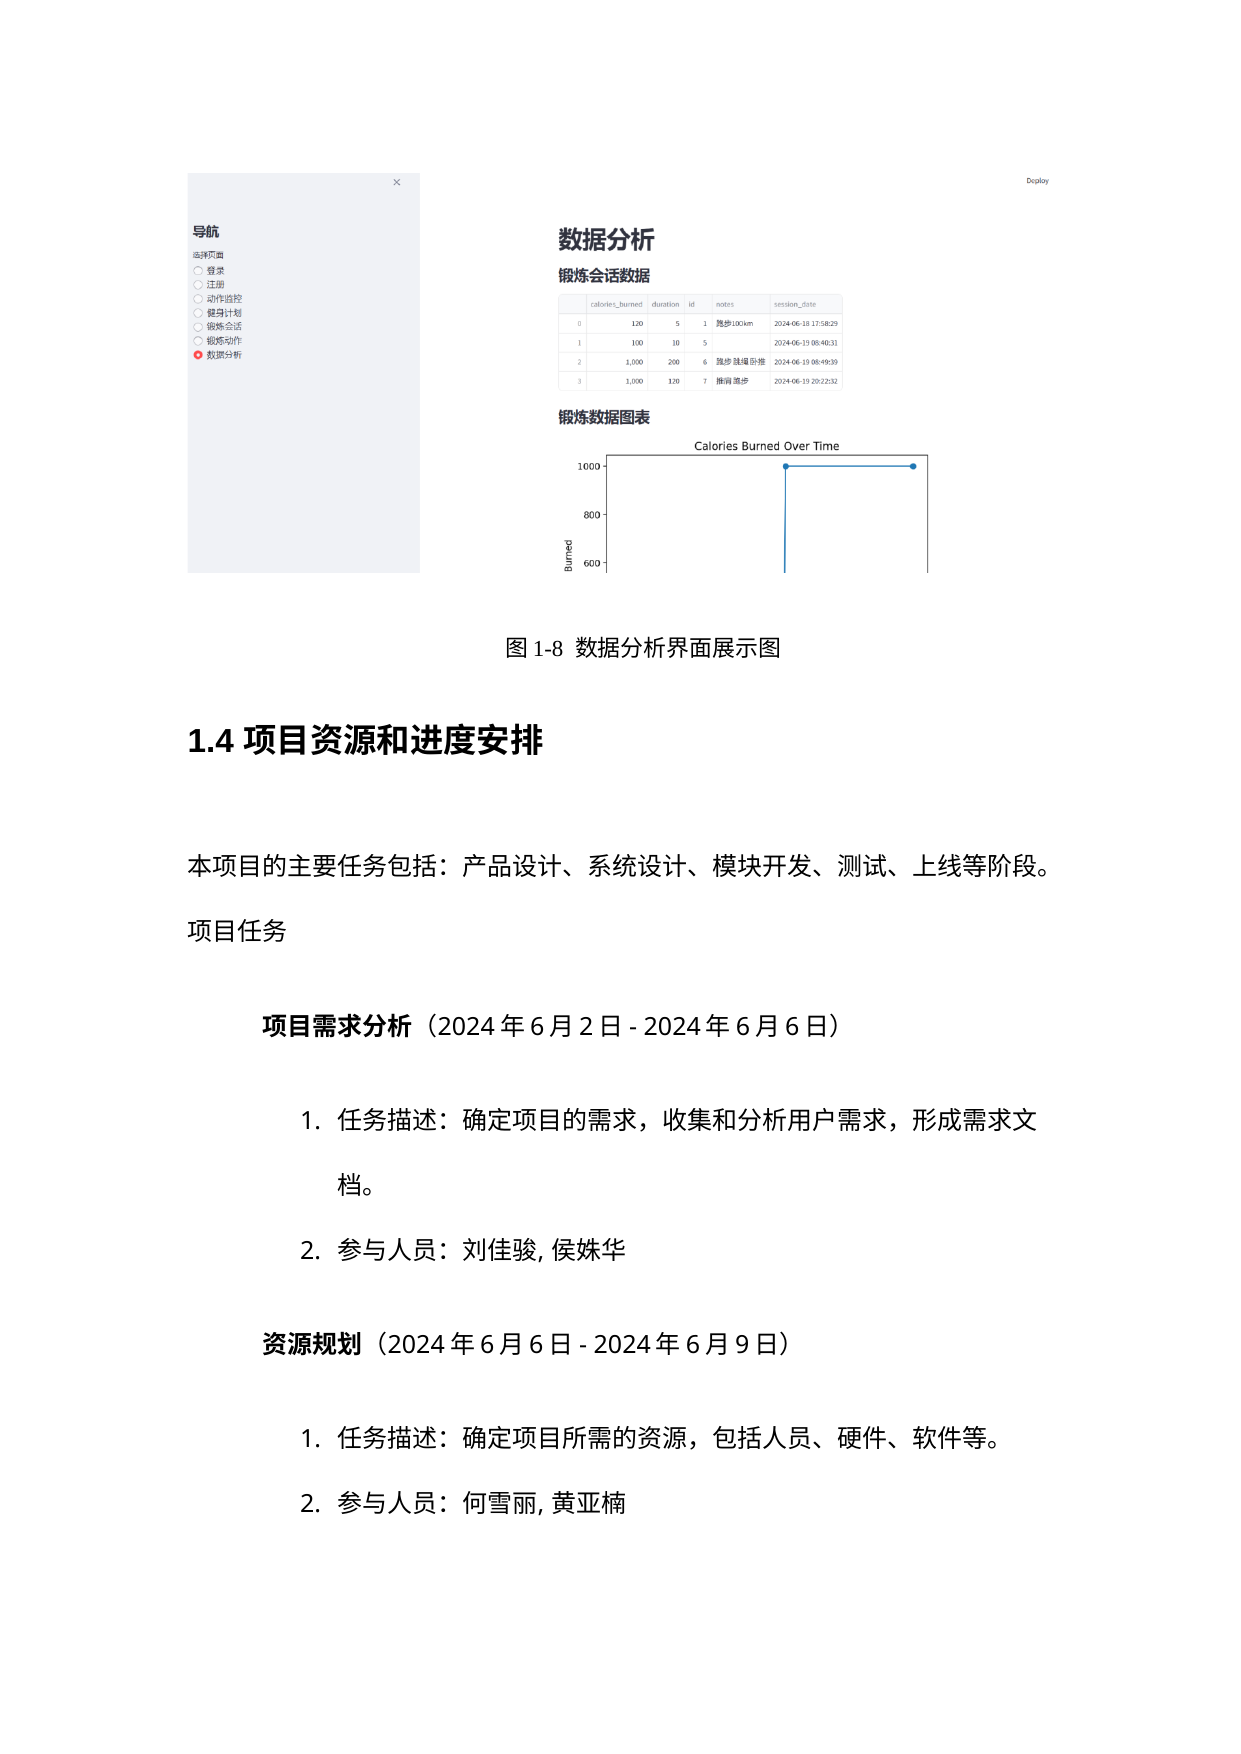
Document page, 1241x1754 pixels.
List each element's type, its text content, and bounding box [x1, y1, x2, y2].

list 任务描述：确定项目的需求，收集和分析用户需求，形成需求文档。 [300, 1086, 1053, 1216]
subtitle 1.4 项目资源和进度安排 [187, 706, 1053, 771]
text 项目需求分析（2024年6月2日 - 2024年6月6日） [262, 992, 1053, 1057]
list 参与人员：刘佳骏, 侯姝华 [300, 1216, 1053, 1281]
text 本项目的主要任务包括：产品设计、系统设计、模块开发、测试、上线等阶段。项目任务 [187, 832, 1053, 962]
list 参与人员：何雪丽, 黄亚楠 [300, 1469, 1053, 1534]
list 任务描述：确定项目所需的资源，包括人员、硬件、软件等。 [300, 1404, 1053, 1469]
text 资源规划（2024年6月6日 - 2024年6月9日） [262, 1310, 1053, 1375]
picture [187, 173, 1052, 573]
text 图1-8 数据分析界面展示图 [187, 614, 1053, 679]
